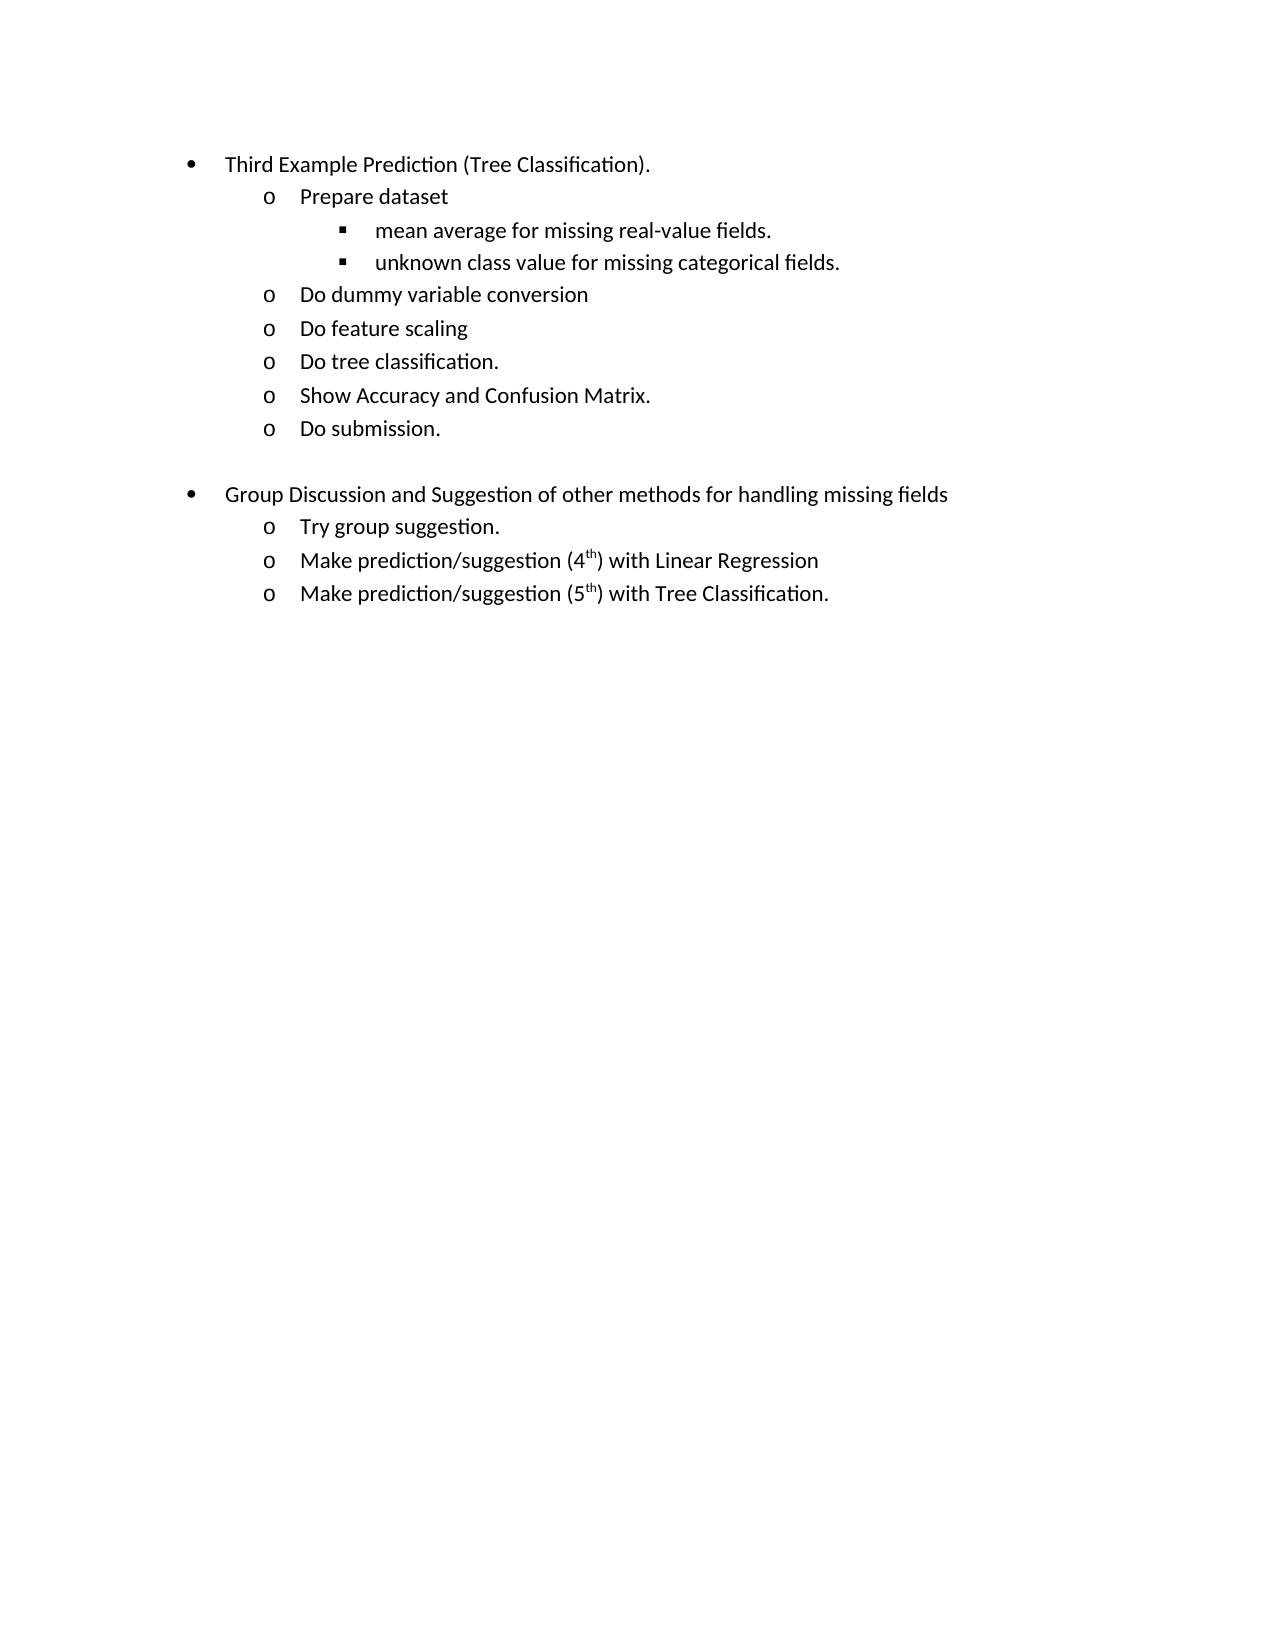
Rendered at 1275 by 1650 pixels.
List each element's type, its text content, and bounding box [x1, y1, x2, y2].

list Make prediction/suggestion (5th) with Tree Classification. [262, 579, 1125, 641]
list Make prediction/suggestion (4th) with Linear Regression [262, 546, 1125, 575]
list mean average for missing real-value fields. [337, 216, 1125, 244]
list Do dummy variable conversion [262, 280, 1125, 309]
list Prepare dataset [262, 182, 1125, 211]
list Show Accuracy and Confusion Matrix. [262, 381, 1125, 410]
list Try group suggestion. [262, 512, 1125, 541]
list Do feature scaling [262, 314, 1125, 343]
list Do tree classification. [262, 347, 1125, 376]
list Do submission. [262, 414, 1125, 443]
list Third Example Prediction (Tree Classification). [187, 150, 1125, 178]
list unknown class value for missing categorical fields. [337, 248, 1125, 276]
list Group Discussion and Suggestion of other methods for handling missing fields [187, 480, 1125, 508]
